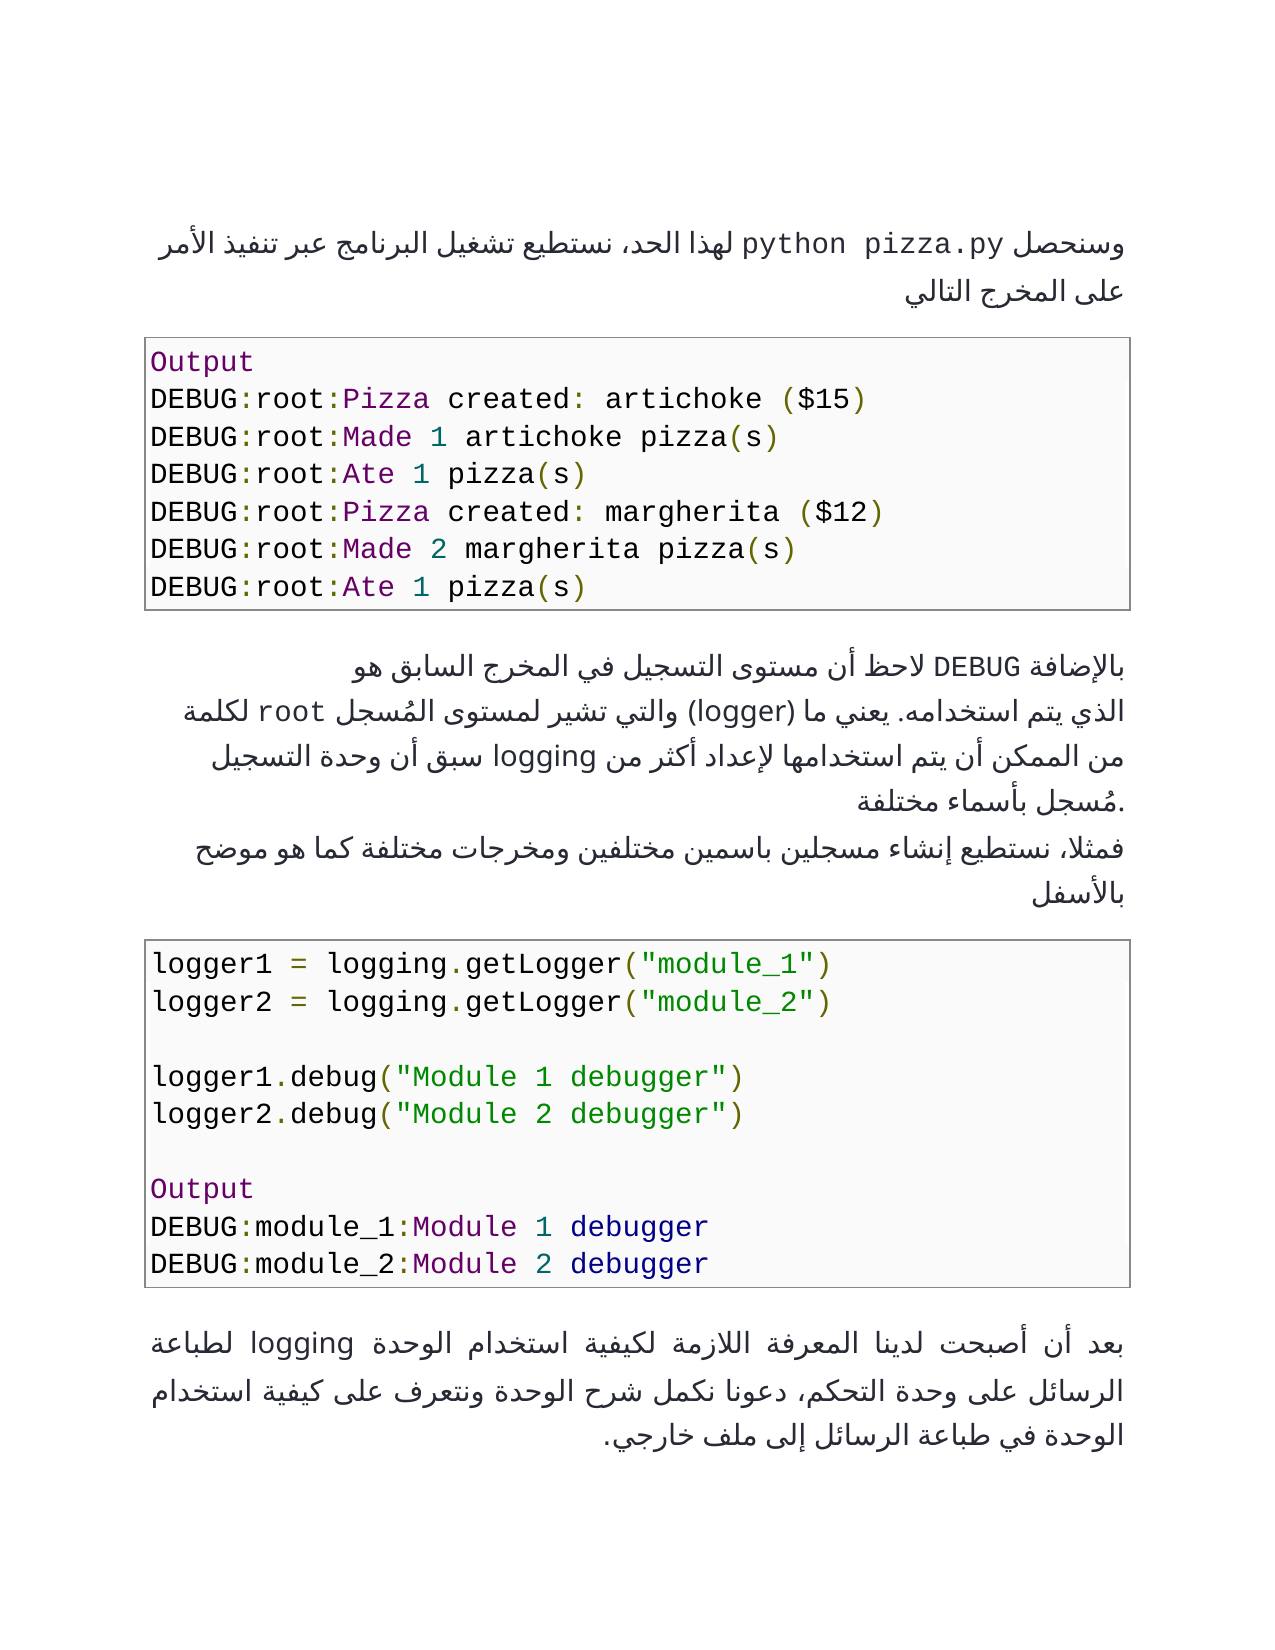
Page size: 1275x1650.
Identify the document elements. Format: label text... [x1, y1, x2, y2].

text لاحظ أن مستوى التسجيل في المخرج السابق هو DEBUG بالإضافة لكلمة root والتي تشير لمستوى المُسجل (logger) الذي يتم استخدامه. يعني ما سبق أن وحدة التسجيل logging من الممكن أن يتم استخدامها لإعداد أكثر من مُسجل بأسماء مختلفة. فمثلا، نستطيع إنشاء مسجلين باسمين مختلفين ومخرجات مختلفة كما هو موضح بالأسفل [150, 640, 1125, 910]
text بعد أن أصبحت لدينا المعرفة اللازمة لكيفية استخدام الوحدة logging لطباعة الرسائل على وحدة التحكم، دعونا نكمل شرح الوحدة ونتعرف على كيفية استخدام الوحدة في طباعة الرسائل إلى ملف خارجي. [150, 1317, 1125, 1452]
text DEBUG:module_2:Module 2 debugger [146, 1239, 1129, 1287]
text DEBUG:root:Made 2 margherita pizza(s) [150, 530, 1125, 562]
text Output [150, 1170, 1125, 1207]
text logger1 = logging.getLogger("module_1") [146, 941, 1129, 982]
text DEBUG:module_1:Module 1 debugger [150, 1207, 1125, 1239]
text DEBUG:root:Pizza created: artichoke ($15) [150, 380, 1125, 417]
text logger1.debug("Module 1 debugger") [150, 1057, 1125, 1095]
text Output [146, 338, 1129, 380]
text DEBUG:root:Ate 1 pizza(s) [146, 562, 1129, 609]
text logger2 = logging.getLogger("module_2") [150, 982, 1125, 1020]
text DEBUG:root:Pizza created: margherita ($12) [150, 492, 1125, 530]
text DEBUG:root:Made 1 artichoke pizza(s) [150, 417, 1125, 455]
text logger2.debug("Module 2 debugger") [150, 1095, 1125, 1132]
text DEBUG:root:Ate 1 pizza(s) [150, 455, 1125, 492]
text لهذا الحد، نستطيع تشغيل البرنامج عبر تنفيذ الأمر python pizza.py وسنحصل على المخرج التالي [150, 218, 1125, 308]
